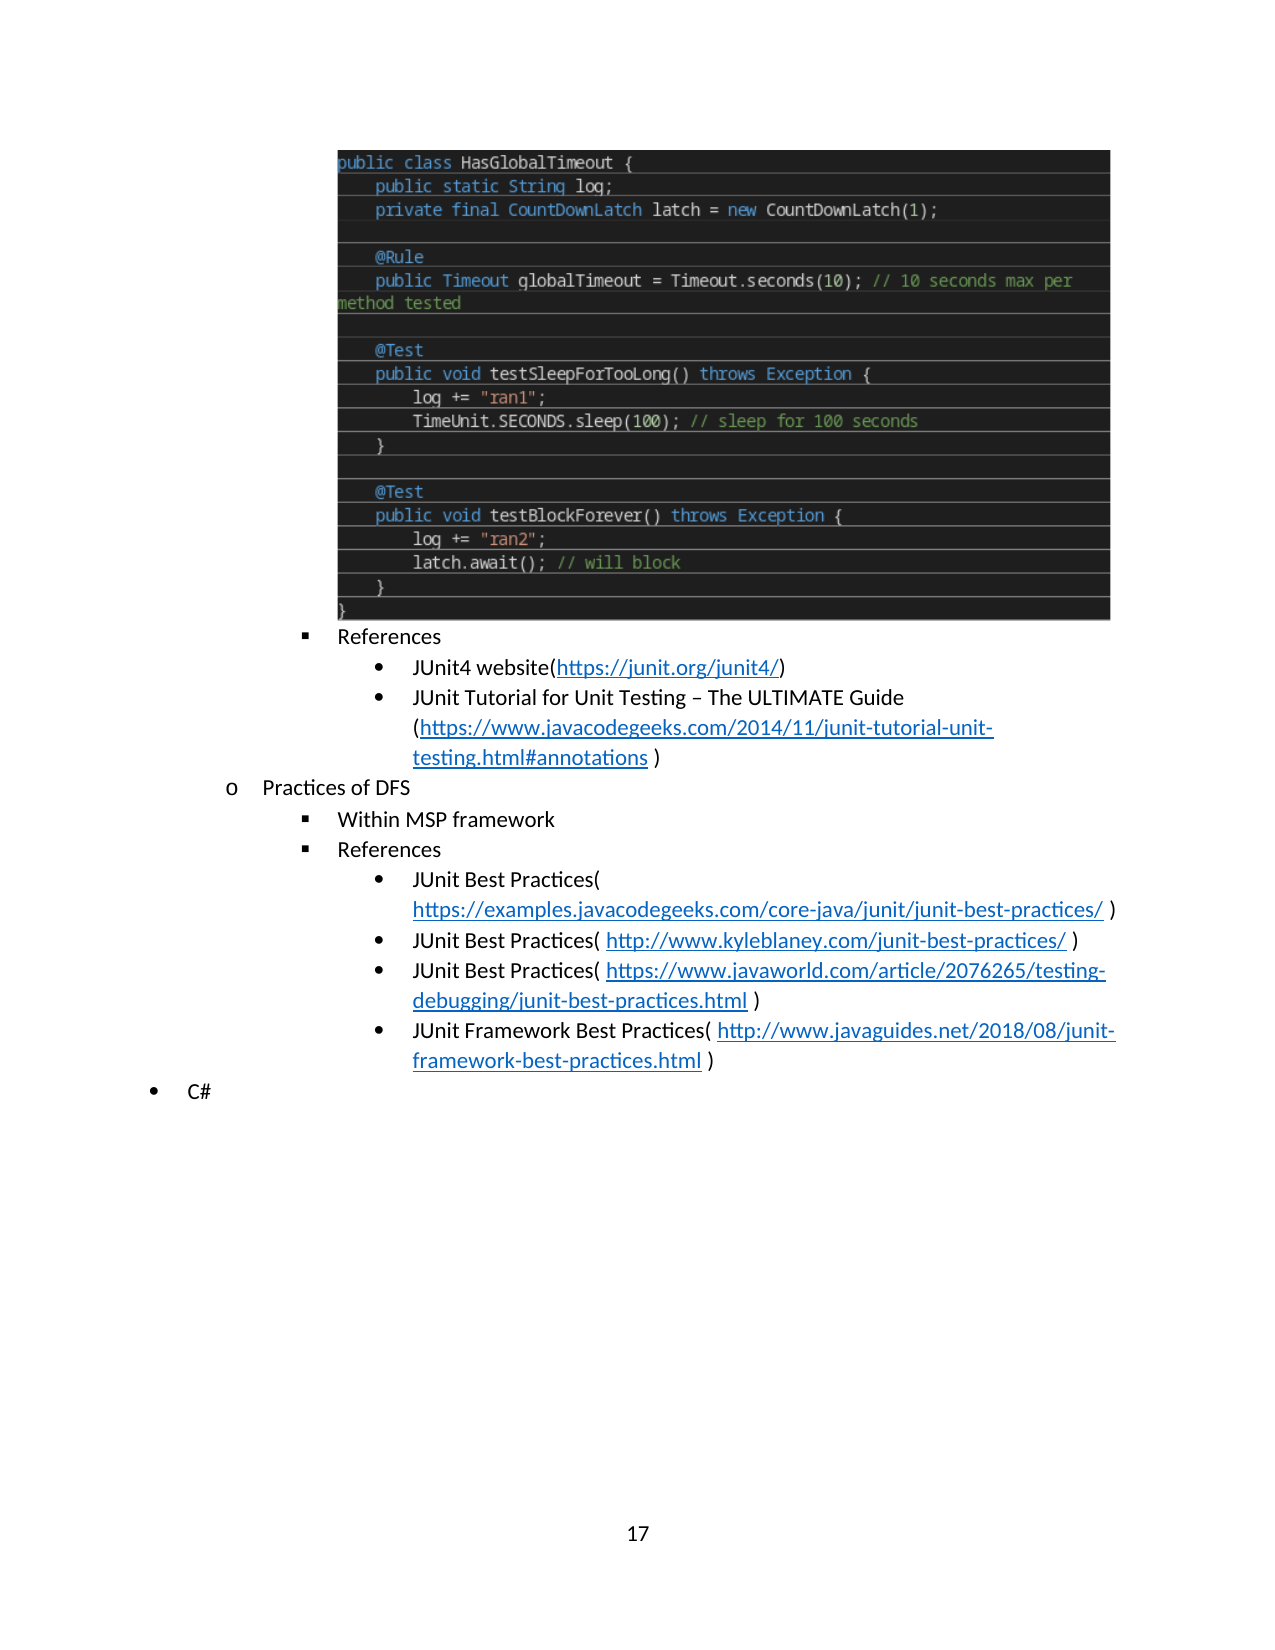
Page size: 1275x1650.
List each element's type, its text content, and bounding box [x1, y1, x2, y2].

list JUnit Best Practices( https://examples.javacodegeeks.com/core-java/junit/junit-best-practices/ ) [375, 865, 1125, 923]
list JUnit Best Practices( http://www.kyleblaney.com/junit-best-practices/ ) [375, 926, 1125, 954]
list References [300, 835, 1125, 863]
list References [300, 622, 1125, 650]
list Within MSP framework [300, 805, 1125, 833]
list JUnit Best Practices( https://www.javaworld.com/article/2076265/testing-debugging/junit-best-practices.html ) [375, 956, 1125, 1014]
list JUnit4 website(https://junit.org/junit4/) [375, 653, 1125, 681]
list JUnit Tutorial for Unit Testing – The ULTIMATE Guide (https://www.javacodegeeks.com/2014/11/junit-tutorial-unit-testing.html#annotations ) [375, 683, 1125, 771]
list C# [150, 1077, 1125, 1105]
list Practices of DFS [225, 773, 1125, 803]
list JUnit Framework Best Practices( http://www.javaguides.net/2018/08/junit-framework-best-practices.html ) [375, 1016, 1125, 1074]
